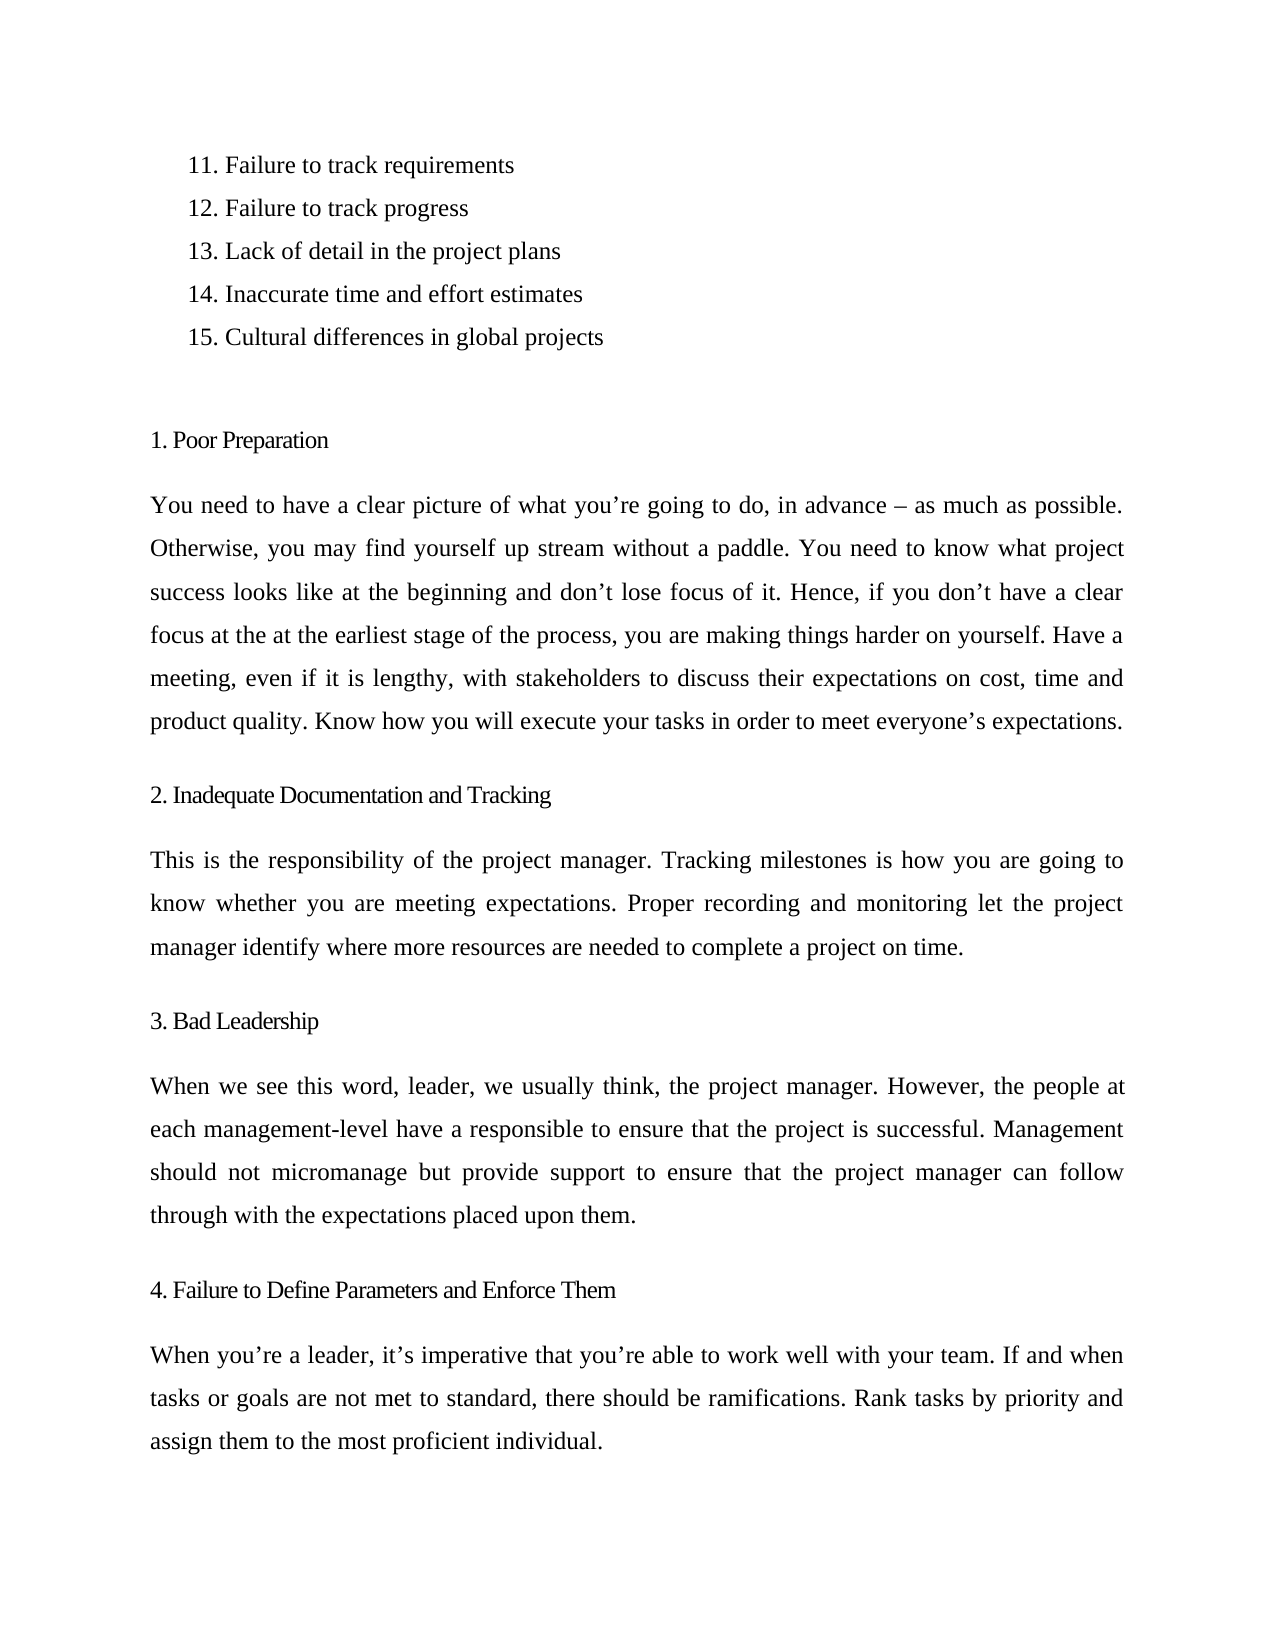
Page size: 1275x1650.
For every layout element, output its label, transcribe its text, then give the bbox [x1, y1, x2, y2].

subtitle 4. Failure to Define Parameters and Enforce Them [150, 1275, 1125, 1303]
subtitle 1. Poor Preparation [150, 425, 1125, 454]
list Lack of detail in the project plans [187, 236, 1125, 265]
text When we see this word, leader, we usually think, the project manager. However, the people at each management-level have a responsible to ensure that the project is successful. Management should not micromanage but provide support to ensure that the project manager can follow through with the expectations placed upon them. [150, 1071, 1125, 1229]
list Failure to track progress [187, 193, 1125, 222]
text When you’re a leader, it’s imperative that you’re able to work well with your team. If and when tasks or goals are not met to standard, there should be ramifications. Rank tasks by priority and assign them to the most proficient individual. [150, 1340, 1125, 1455]
subtitle 2. Inadequate Documentation and Tracking [150, 780, 1125, 809]
list Inaccurate time and effort estimates [187, 279, 1125, 308]
list Failure to track requirements [187, 150, 1125, 179]
list Cultural differences in global projects [187, 322, 1125, 351]
text You need to have a clear picture of what you’re going to do, in advance – as much as possible. Otherwise, you may find yourself up stream without a paddle. You need to know what project success looks like at the beginning and don’t lose focus of it. Hence, if you don’t have a clear focus at the at the earliest stage of the process, you are making things harder on yourself. Have a meeting, even if it is lengthy, with stakeholders to discuss their expectations on cost, time and product quality. Know how you will execute your tasks in order to meet everyone’s expectations. [150, 490, 1125, 735]
subtitle 3. Bad Leadership [150, 1006, 1125, 1035]
text This is the responsibility of the project manager. Tracking milestones is how you are going to know whether you are meeting expectations. Proper recording and monitoring let the project manager identify where more resources are needed to complete a project on time. [150, 845, 1125, 960]
